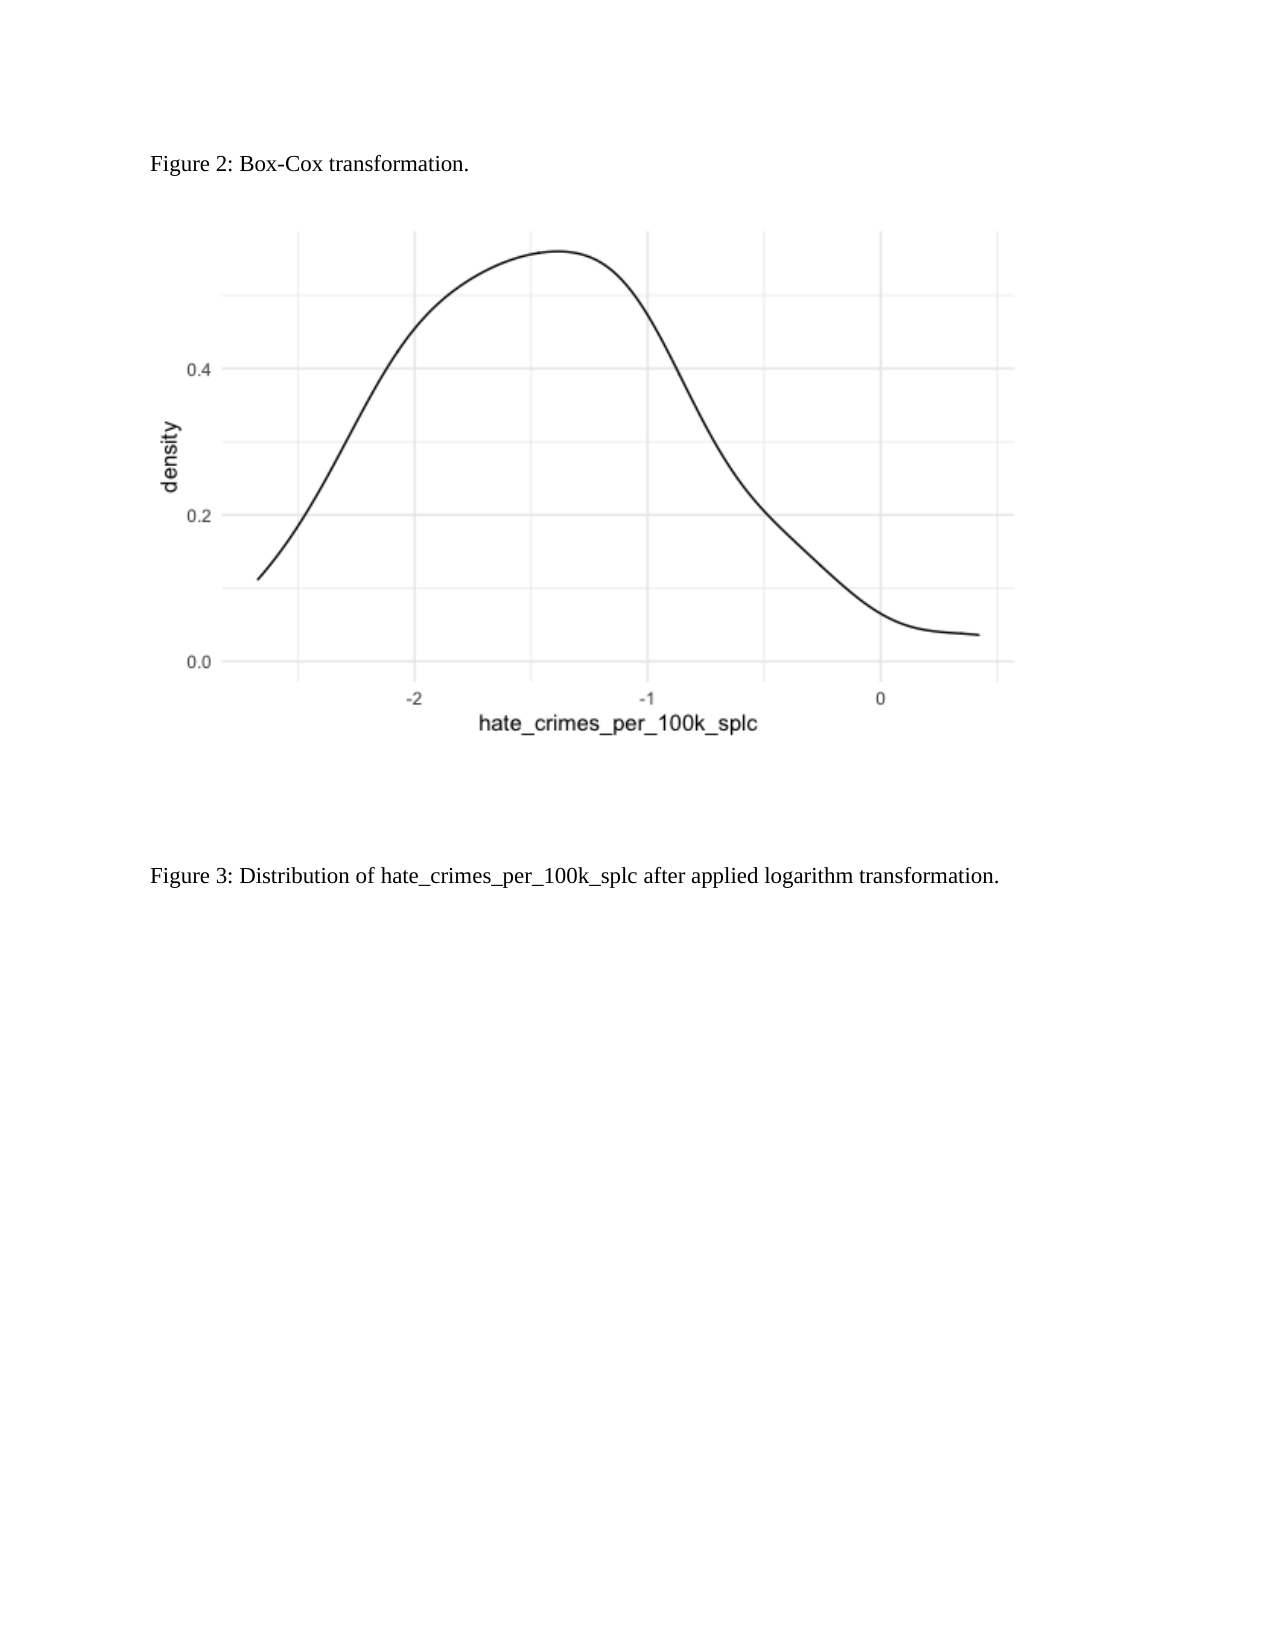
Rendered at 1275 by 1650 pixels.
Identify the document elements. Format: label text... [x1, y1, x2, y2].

text Figure 3: Distribution of hate_crimes_per_100k_splc after applied logarithm transformation. [150, 862, 1125, 888]
picture [150, 221, 1025, 746]
text Figure 2: Box-Cox transformation. [150, 150, 1125, 176]
